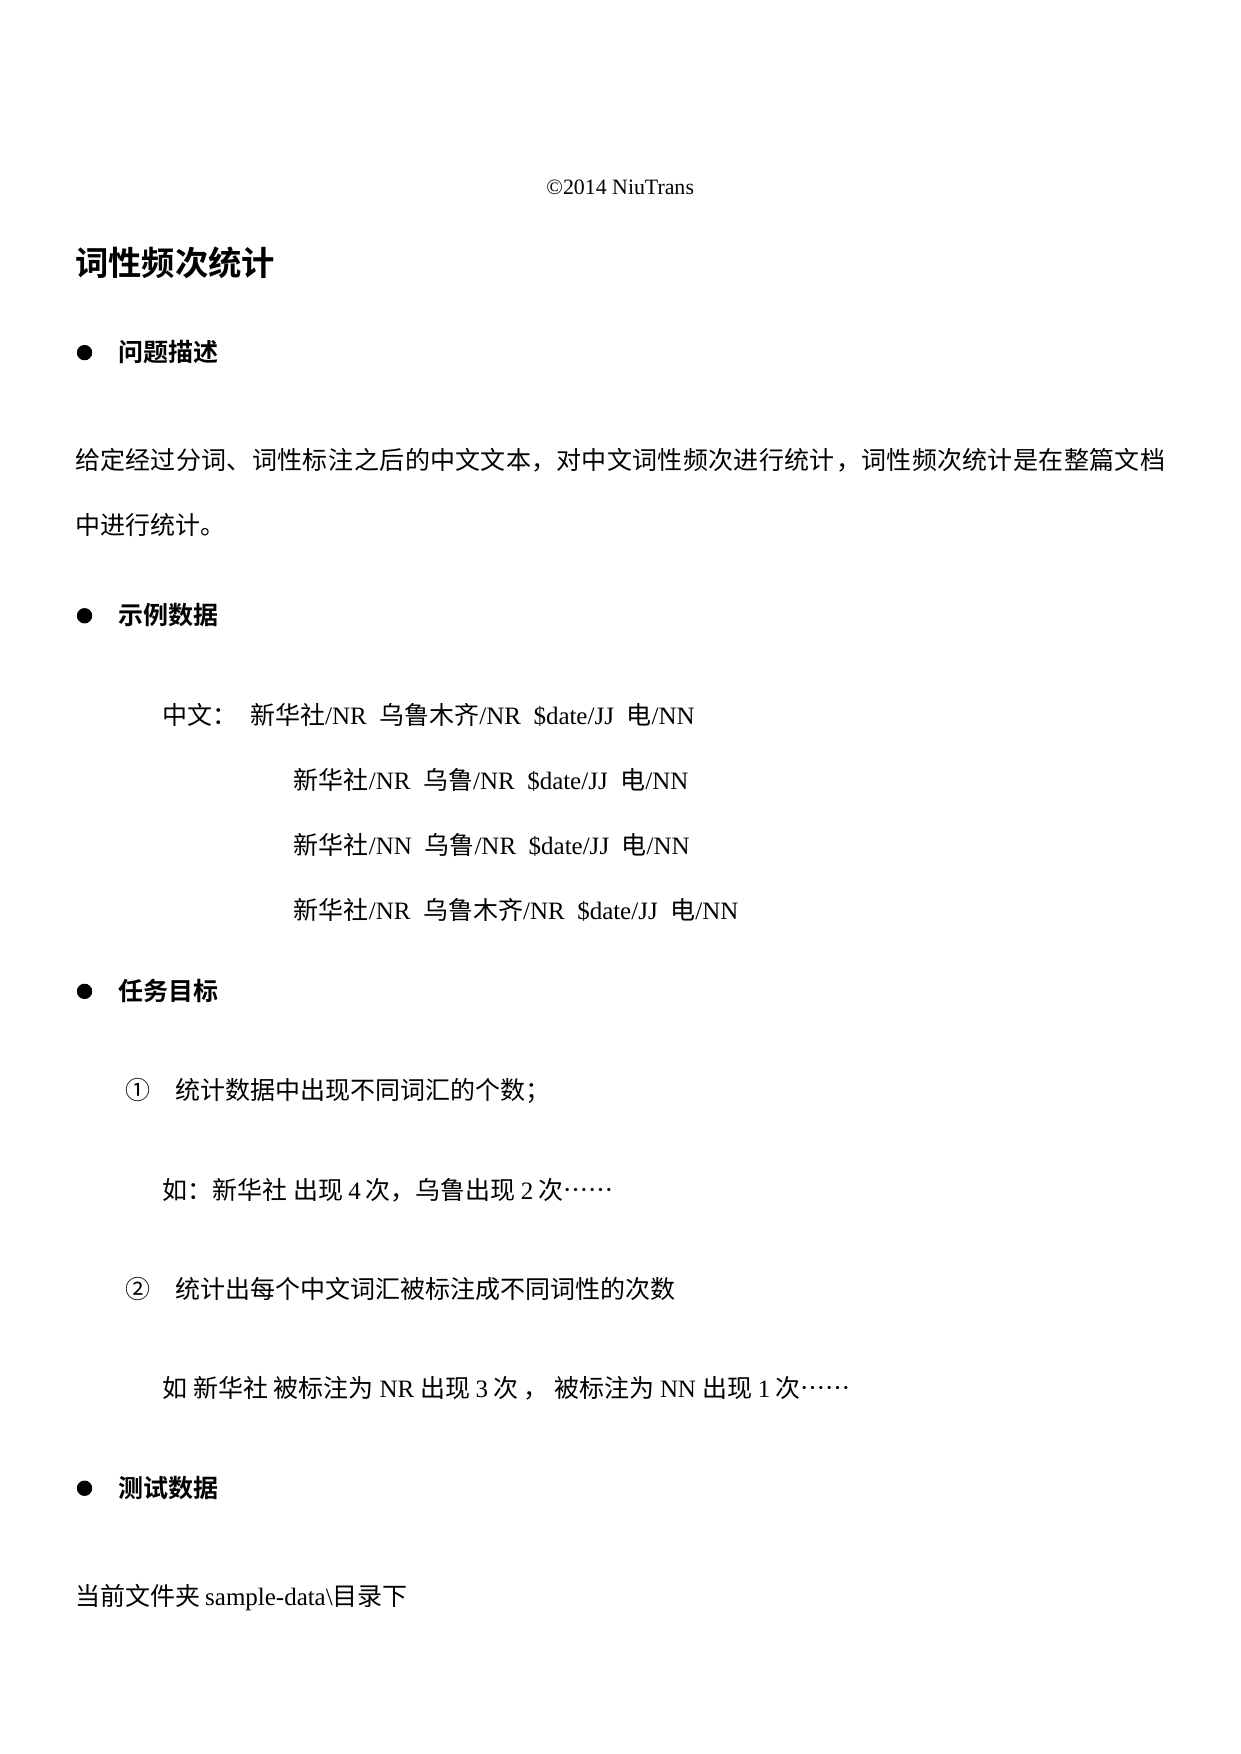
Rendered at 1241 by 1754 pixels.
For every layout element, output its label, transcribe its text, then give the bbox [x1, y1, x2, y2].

list 测试数据 [75, 1454, 1165, 1519]
text 给定经过分词、词性标注之后的中文文本，对中文词性频次进行统计，词性频次统计是在整篇文档中进行统计。 [75, 426, 1165, 556]
text 新华社/NR 乌鲁/NR $date/JJ 电/NN [250, 746, 1165, 811]
list 如：新华社 出现4次，乌鲁出现2次…… [119, 1156, 1165, 1221]
list 统计数据中出现不同词汇的个数； [75, 1056, 1165, 1121]
title 词性频次统计 [75, 228, 1165, 293]
text 中文： 新华社/NR 乌鲁木齐/NR $date/JJ 电/NN [119, 681, 1165, 746]
list 示例数据 [75, 581, 1165, 646]
title ©2014 NiuTrans [75, 171, 1165, 203]
text 新华社/NN 乌鲁/NR $date/JJ 电/NN [250, 811, 1165, 876]
list 问题描述 [75, 318, 1165, 383]
list 任务目标 [75, 957, 1165, 1022]
text 如 新华社 被标注为 NR 出现3次 ， 被标注为 NN 出现 1次…… [119, 1354, 1165, 1419]
list 统计出每个中文词汇被标注成不同词性的次数 [75, 1255, 1165, 1320]
text 当前文件夹sample-data\目录下 [75, 1562, 1165, 1627]
text 新华社/NR 乌鲁木齐/NR $date/JJ 电/NN [250, 876, 1165, 941]
